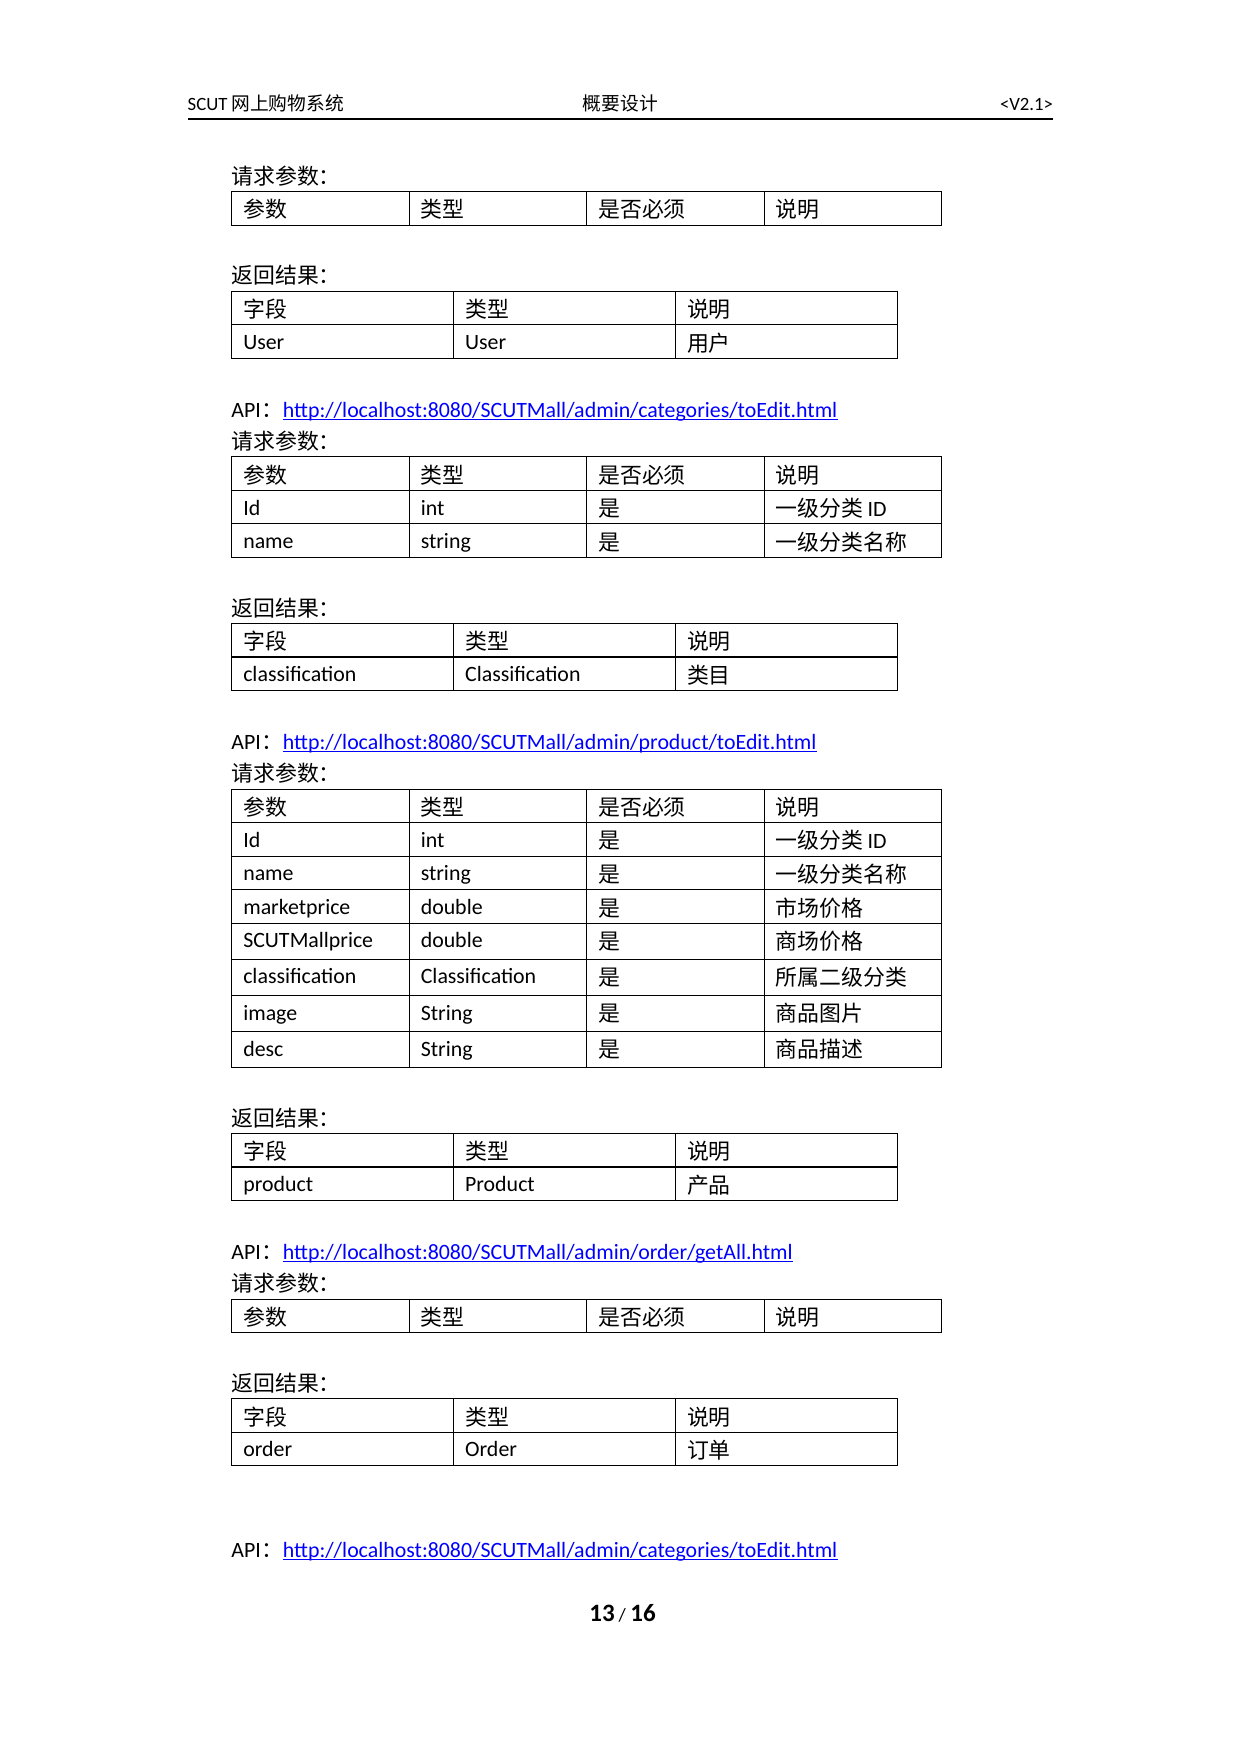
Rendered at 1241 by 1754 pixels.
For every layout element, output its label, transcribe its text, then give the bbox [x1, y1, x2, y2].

table_cell 是 [587, 960, 764, 995]
table_header 说明 [676, 1134, 897, 1166]
table_cell 商品图片 [765, 996, 941, 1031]
table_cell 一级分类ID [765, 491, 941, 523]
table_cell SCUTMallprice [232, 924, 409, 959]
table_cell User [454, 325, 675, 358]
table_cell String [410, 996, 586, 1031]
text API：http://localhost:8080/SCUTMall/admin/product/toEdit.html [231, 723, 1053, 756]
table_cell Order [454, 1433, 675, 1465]
text 请求参数： [231, 756, 1053, 788]
table_cell classification [232, 658, 453, 690]
table_header 字段 [232, 1134, 453, 1166]
table_header 说明 [765, 457, 941, 490]
table_cell Id [232, 491, 409, 523]
table_cell double [410, 890, 586, 923]
table_header 类型 [454, 624, 675, 656]
table_cell 所属二级分类 [765, 960, 941, 995]
text 返回结果： [231, 1100, 1053, 1133]
table_header 类型 [410, 457, 586, 490]
table_cell 一级分类名称 [765, 857, 941, 889]
table_header 说明 [676, 1399, 897, 1432]
table_cell 是 [587, 924, 764, 959]
table_cell 产品 [676, 1168, 897, 1200]
table_header 说明 [765, 1300, 941, 1332]
table_cell name [232, 524, 409, 557]
table_cell string [410, 857, 586, 889]
table_header 参数 [232, 192, 409, 224]
text 请求参数： [231, 158, 1053, 191]
table_header 字段 [232, 624, 453, 656]
text API：http://localhost:8080/SCUTMall/admin/categories/toEdit.html [231, 391, 1053, 424]
table_header 说明 [676, 624, 897, 656]
table_cell String [410, 1032, 586, 1067]
table_cell 类目 [676, 658, 897, 690]
table_cell image [232, 996, 409, 1031]
table_cell 市场价格 [765, 890, 941, 923]
table_header 字段 [232, 1399, 453, 1432]
table_cell 是 [587, 491, 764, 523]
table_cell 用户 [676, 325, 897, 358]
table_header 类型 [410, 790, 586, 822]
table_cell 一级分类ID [765, 823, 941, 856]
table_header 类型 [454, 1399, 675, 1432]
table_header 参数 [232, 1300, 409, 1332]
text 请求参数： [231, 1266, 1053, 1298]
table_header 说明 [765, 790, 941, 822]
table_cell string [410, 524, 586, 557]
table_cell marketprice [232, 890, 409, 923]
table_header 字段 [232, 292, 453, 324]
table_cell Id [232, 823, 409, 856]
table_cell Classification [454, 658, 675, 690]
table_cell 一级分类名称 [765, 524, 941, 557]
table_header 是否必须 [587, 1300, 764, 1332]
table_cell 是 [587, 524, 764, 557]
table_cell 商场价格 [765, 924, 941, 959]
table_cell 是 [587, 996, 764, 1031]
table_header 参数 [232, 457, 409, 490]
table_cell 商品描述 [765, 1032, 941, 1067]
table_header 类型 [410, 192, 586, 224]
table_cell double [410, 924, 586, 959]
table_cell 是 [587, 890, 764, 923]
table_header 是否必须 [587, 192, 764, 224]
text 返回结果： [231, 258, 1053, 291]
text API：http://localhost:8080/SCUTMall/admin/categories/toEdit.html [231, 1531, 1053, 1564]
table_cell 是 [587, 857, 764, 889]
table_cell product [232, 1168, 453, 1200]
table_header 参数 [232, 790, 409, 822]
table_cell classification [232, 960, 409, 995]
text 返回结果： [231, 590, 1053, 623]
text 返回结果： [231, 1366, 1053, 1398]
table_cell order [232, 1433, 453, 1465]
table_header 类型 [410, 1300, 586, 1332]
table_cell int [410, 823, 586, 856]
table_cell desc [232, 1032, 409, 1067]
table_cell 是 [587, 1032, 764, 1067]
table_header 说明 [765, 192, 941, 224]
table_cell User [232, 325, 453, 358]
text API：http://localhost:8080/SCUTMall/admin/order/getAll.html [231, 1233, 1053, 1266]
table_header 是否必须 [587, 457, 764, 490]
table_header 是否必须 [587, 790, 764, 822]
text 请求参数： [231, 424, 1053, 456]
table_cell 是 [587, 823, 764, 856]
table_cell Product [454, 1168, 675, 1200]
table_cell Classification [410, 960, 586, 995]
table_header 类型 [454, 292, 675, 324]
table_header 说明 [676, 292, 897, 324]
table_cell name [232, 857, 409, 889]
table_header 类型 [454, 1134, 675, 1166]
table_cell 订单 [676, 1433, 897, 1465]
table_cell int [410, 491, 586, 523]
